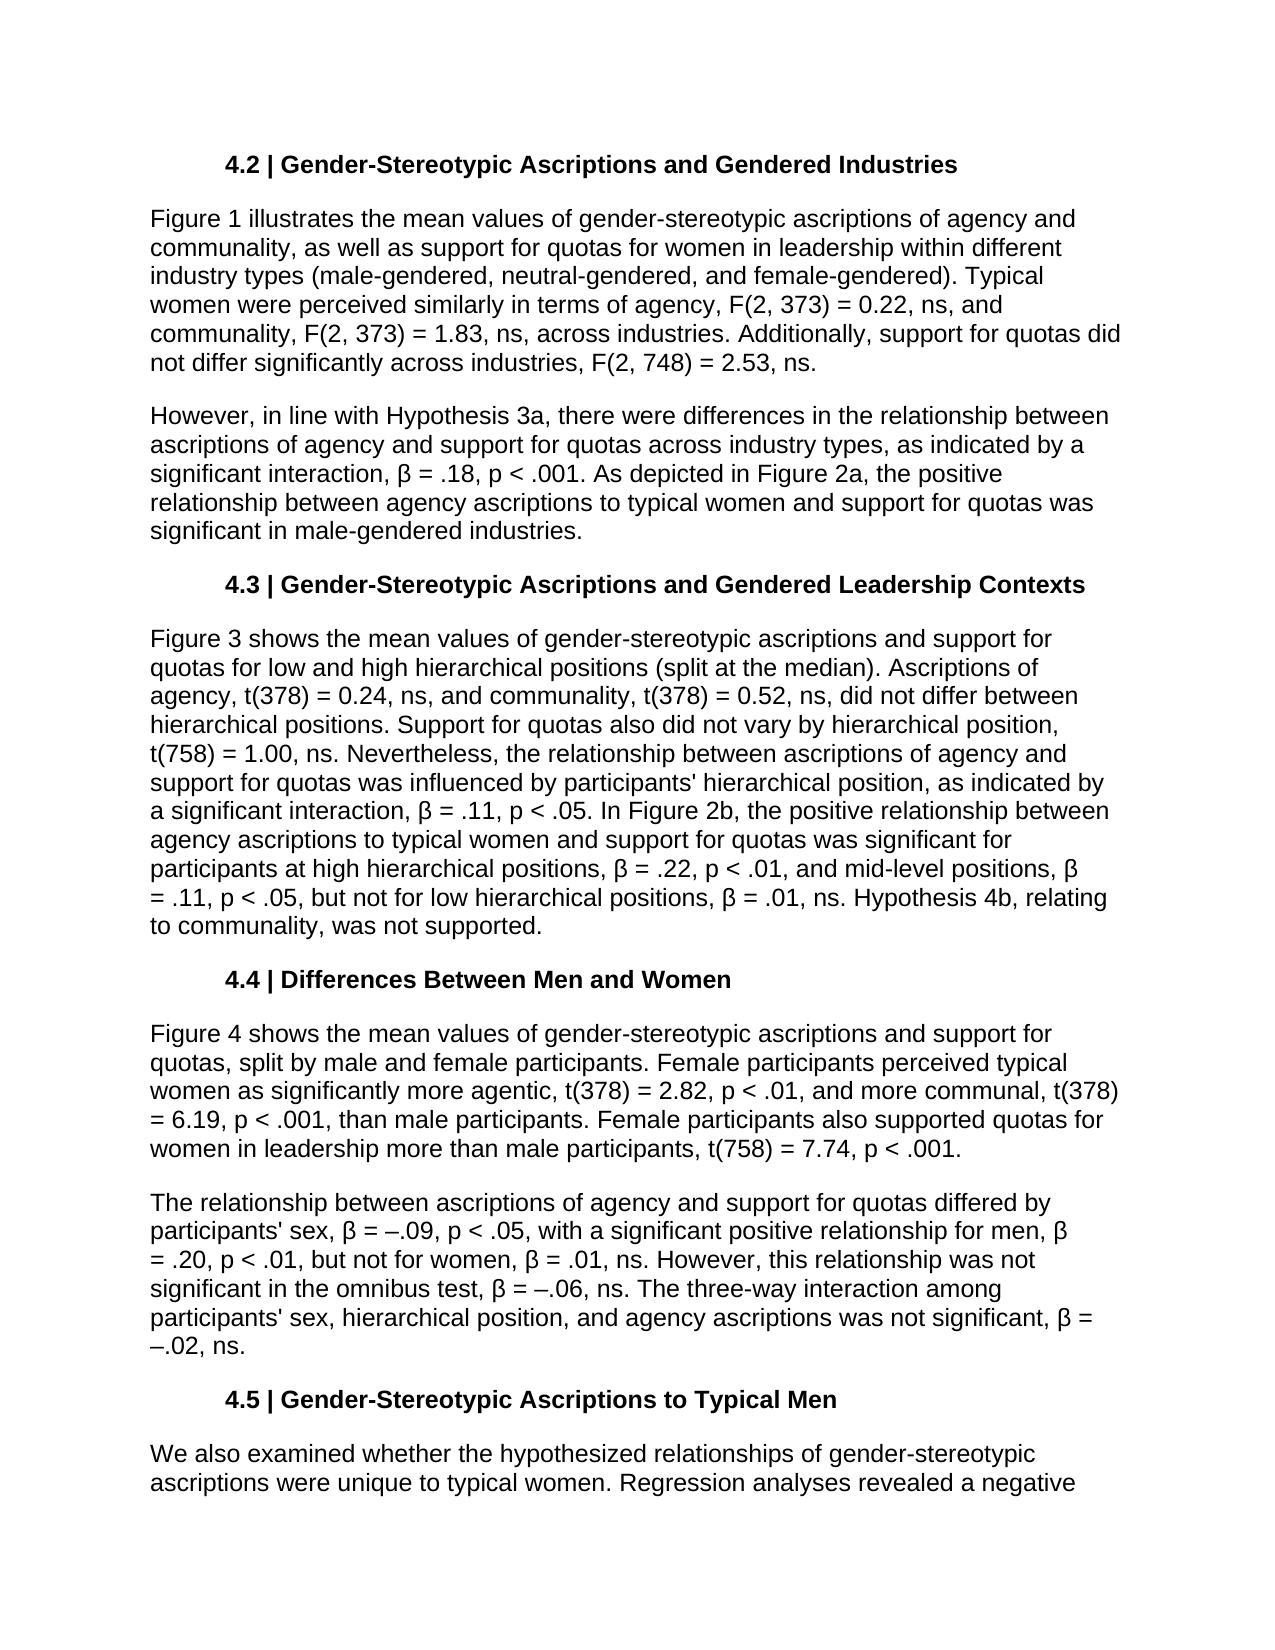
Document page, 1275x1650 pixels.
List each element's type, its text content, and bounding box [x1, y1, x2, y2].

subtitle 4.3 | Gender-Stereotypic Ascriptions and Gendered Leadership Contexts [225, 570, 1125, 599]
text Figure 1 illustrates the mean values of gender-stereotypic ascriptions of agency and communality, as well as support for quotas for women in leadership within different industry types (male-gendered, neutral-gendered, and female-gendered). Typical women were perceived similarly in terms of agency, F(2, 373) = 0.22, ns, and communality, F(2, 373) = 1.83, ns, across industries. Additionally, support for quotas did not differ significantly across industries, F(2, 748) = 2.53, ns. [150, 204, 1125, 376]
subtitle 4.2 | Gender-Stereotypic Ascriptions and Gendered Industries [225, 150, 1125, 179]
subtitle 4.4 | Differences Between Men and Women [225, 965, 1125, 994]
text The relationship between ascriptions of agency and support for quotas differed by participants' sex, β = –.09, p < .05, with a significant positive relationship for men, β = .20, p < .01, but not for women, β = .01, ns. However, this relationship was not significant in the omnibus test, β = –.06, ns. The three-way interaction among participants' sex, hierarchical position, and agency ascriptions was not significant, β = –.02, ns. [150, 1187, 1125, 1360]
text Figure 3 shows the mean values of gender-stereotypic ascriptions and support for quotas for low and high hierarchical positions (split at the median). Ascriptions of agency, t(378) = 0.24, ns, and communality, t(378) = 0.52, ns, did not differ between hierarchical positions. Support for quotas also did not vary by hierarchical position, t(758) = 1.00, ns. Nevertheless, the relationship between ascriptions of agency and support for quotas was influenced by participants' hierarchical position, as indicated by a significant interaction, β = .11, p < .05. In Figure 2b, the positive relationship between agency ascriptions to typical women and support for quotas was significant for participants at high hierarchical positions, β = .22, p < .01, and mid-level positions, β = .11, p < .05, but not for low hierarchical positions, β = .01, ns. Hypothesis 4b, relating to communality, was not supported. [150, 624, 1125, 940]
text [150, 1439, 1125, 1496]
subtitle 4.5 | Gender-Stereotypic Ascriptions to Typical Men [225, 1385, 1125, 1414]
text However, in line with Hypothesis 3a, there were differences in the relationship between ascriptions of agency and support for quotas across industry types, as indicated by a significant interaction, β = .18, p < .001. As depicted in Figure 2a, the positive relationship between agency ascriptions to typical women and support for quotas was significant in male-gendered industries. [150, 401, 1125, 545]
text Figure 4 shows the mean values of gender-stereotypic ascriptions and support for quotas, split by male and female participants. Female participants perceived typical women as significantly more agentic, t(378) = 2.82, p < .01, and more communal, t(378) = 6.19, p < .001, than male participants. Female participants also supported quotas for women in leadership more than male participants, t(758) = 7.74, p < .001. [150, 1019, 1125, 1162]
